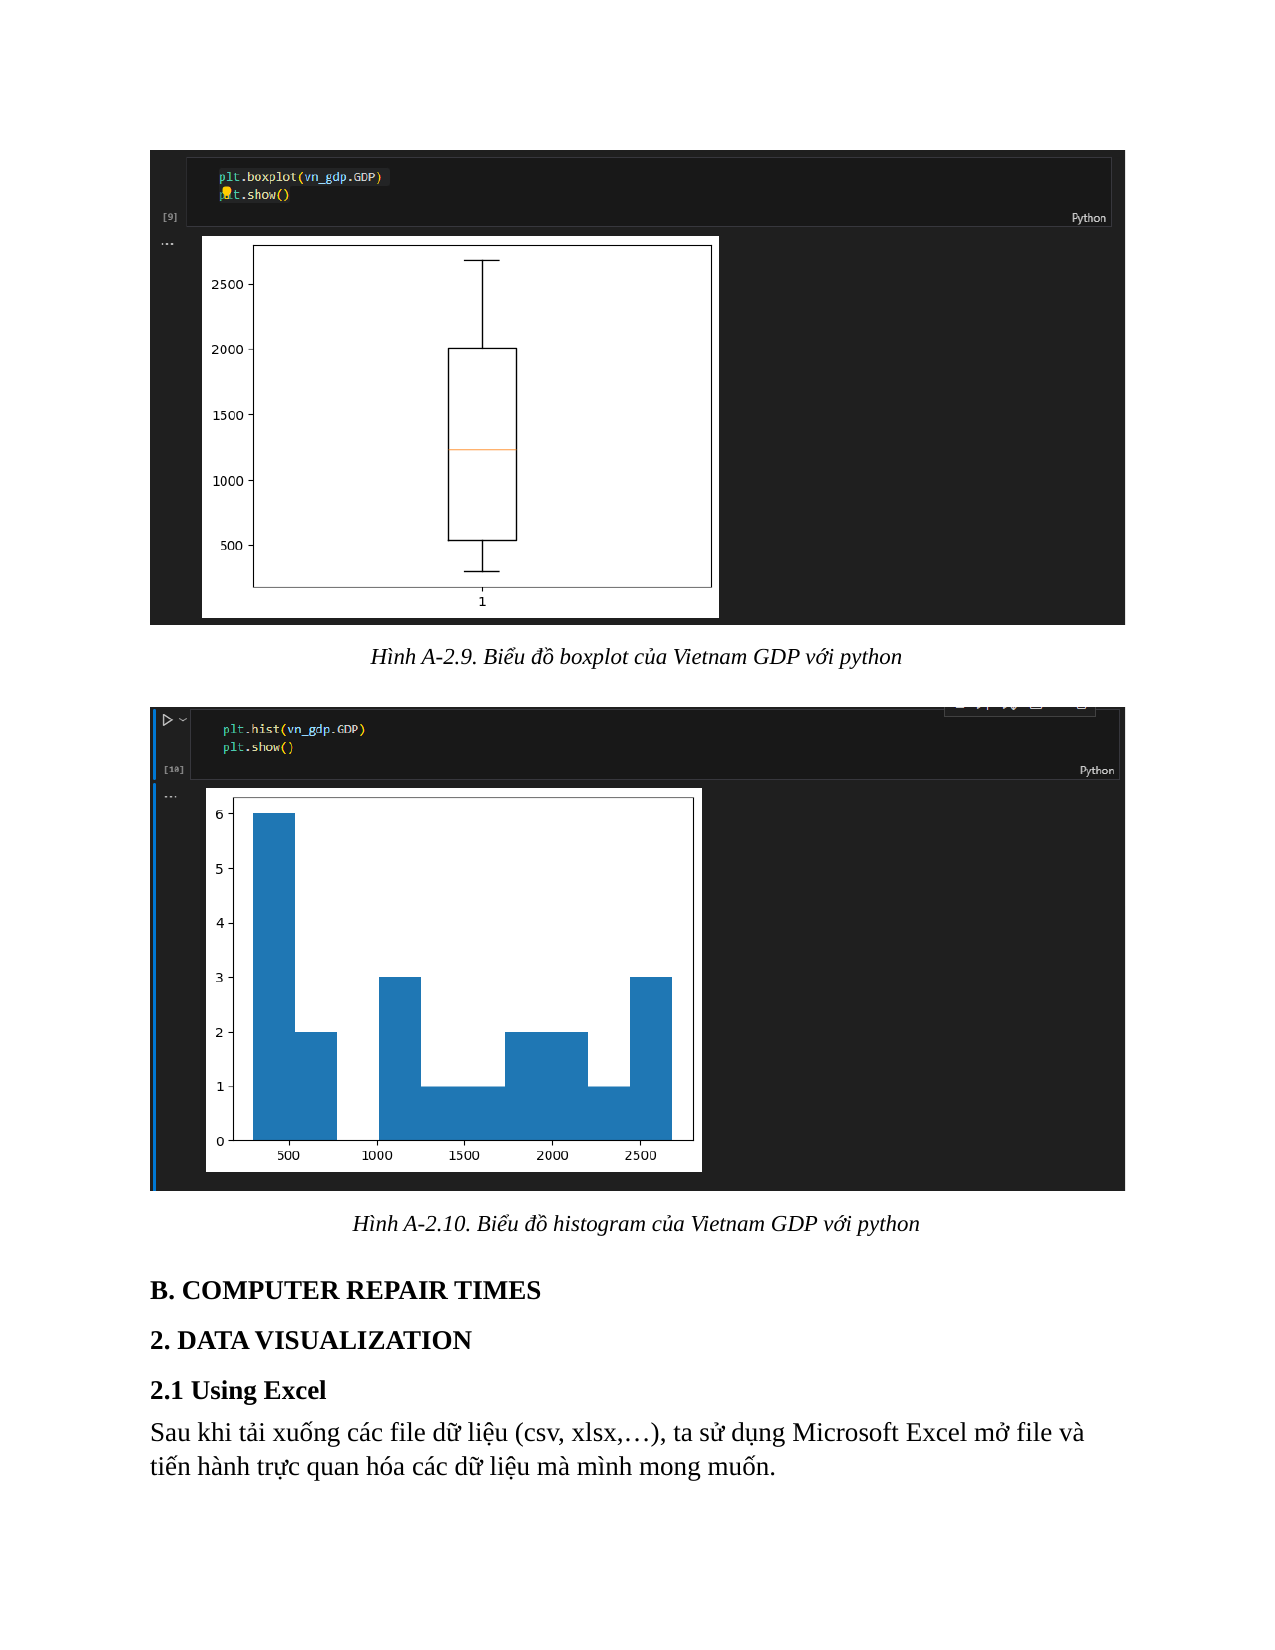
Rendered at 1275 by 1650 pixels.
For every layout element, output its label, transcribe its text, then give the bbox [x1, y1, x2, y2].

subtitle 2. DATA VISUALIZATION [150, 1324, 1125, 1355]
text Hình A-2.9. Biểu đồ boxplot của Vietnam GDP với python [150, 643, 1125, 669]
picture [150, 707, 1125, 1191]
text Sau khi tải xuống các file dữ liệu (csv, xlsx,…), ta sử dụng Microsoft Excel mở file và tiến hành trực quan hóa các dữ liệu mà mình mong muốn. [150, 1416, 1125, 1481]
subtitle B. COMPUTER REPAIR TIMES [150, 1274, 1125, 1305]
text Hình A-2.10. Biểu đồ histogram của Vietnam GDP với python [150, 1210, 1125, 1236]
subtitle 2.1 Using Excel [150, 1374, 1125, 1405]
picture [150, 150, 1125, 625]
